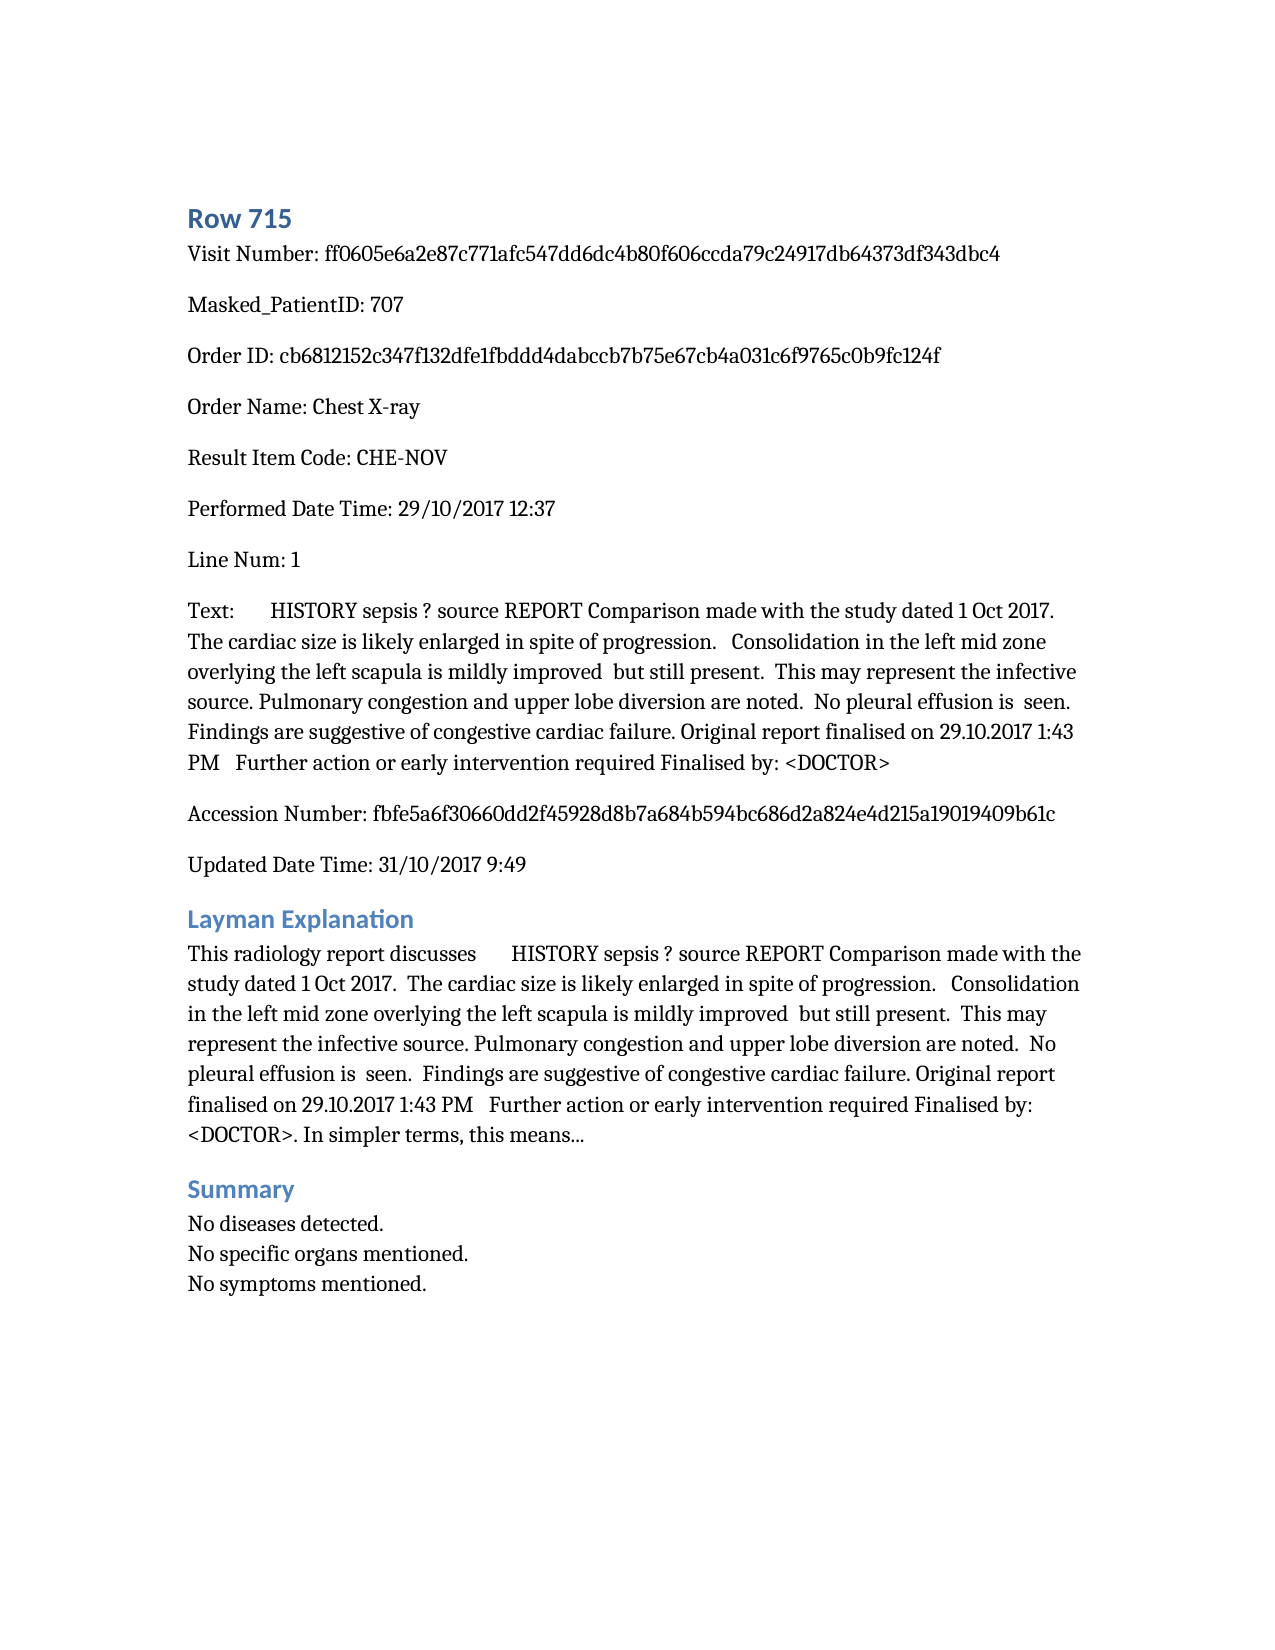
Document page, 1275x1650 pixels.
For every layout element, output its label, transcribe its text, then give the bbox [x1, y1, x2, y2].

subtitle Row 715 [187, 200, 1087, 236]
text No diseases detected. No specific organs mentioned. No symptoms mentioned. [187, 1211, 1087, 1297]
subtitle Summary [187, 1173, 1087, 1206]
text Masked_PatientID: 707 [187, 292, 1087, 318]
text Order ID: cb6812152c347f132dfe1fbddd4dabccb7b75e67cb4a031c6f9765c0b9fc124f [187, 343, 1087, 369]
text This radiology report discusses HISTORY sepsis ? source REPORT Comparison made with the study dated 1 Oct 2017. The cardiac size is likely enlarged in spite of progression. Consolidation in the left mid zone overlying the left scapula is mildly improved but still present. This may represent the infective source. Pulmonary congestion and upper lobe diversion are noted. No pleural effusion is seen. Findings are suggestive of congestive cardiac failure. Original report finalised on 29.10.2017 1:43 PM Further action or early intervention required Finalised by: <DOCTOR>. In simpler terms, this means... [187, 940, 1087, 1148]
text Visit Number: ff0605e6a2e87c771afc547dd6dc4b80f606ccda79c24917db64373df343dbc4 [187, 241, 1087, 267]
text Order Name: Chest X-ray [187, 394, 1087, 420]
text Result Item Code: CHE-NOV [187, 445, 1087, 471]
text Updated Date Time: 31/10/2017 9:49 [187, 851, 1087, 878]
text Performed Date Time: 29/10/2017 12:37 [187, 496, 1087, 522]
text Text: HISTORY sepsis ? source REPORT Comparison made with the study dated 1 Oct 2017. The cardiac size is likely enlarged in spite of progression. Consolidation in the left mid zone overlying the left scapula is mildly improved but still present. This may represent the infective source. Pulmonary congestion and upper lobe diversion are noted. No pleural effusion is seen. Findings are suggestive of congestive cardiac failure. Original report finalised on 29.10.2017 1:43 PM Further action or early intervention required Finalised by: <DOCTOR> [187, 598, 1087, 776]
text Accession Number: fbfe5a6f30660dd2f45928d8b7a684b594bc686d2a824e4d215a19019409b61c [187, 800, 1087, 827]
subtitle Layman Explanation [187, 902, 1087, 935]
text Line Num: 1 [187, 547, 1087, 573]
